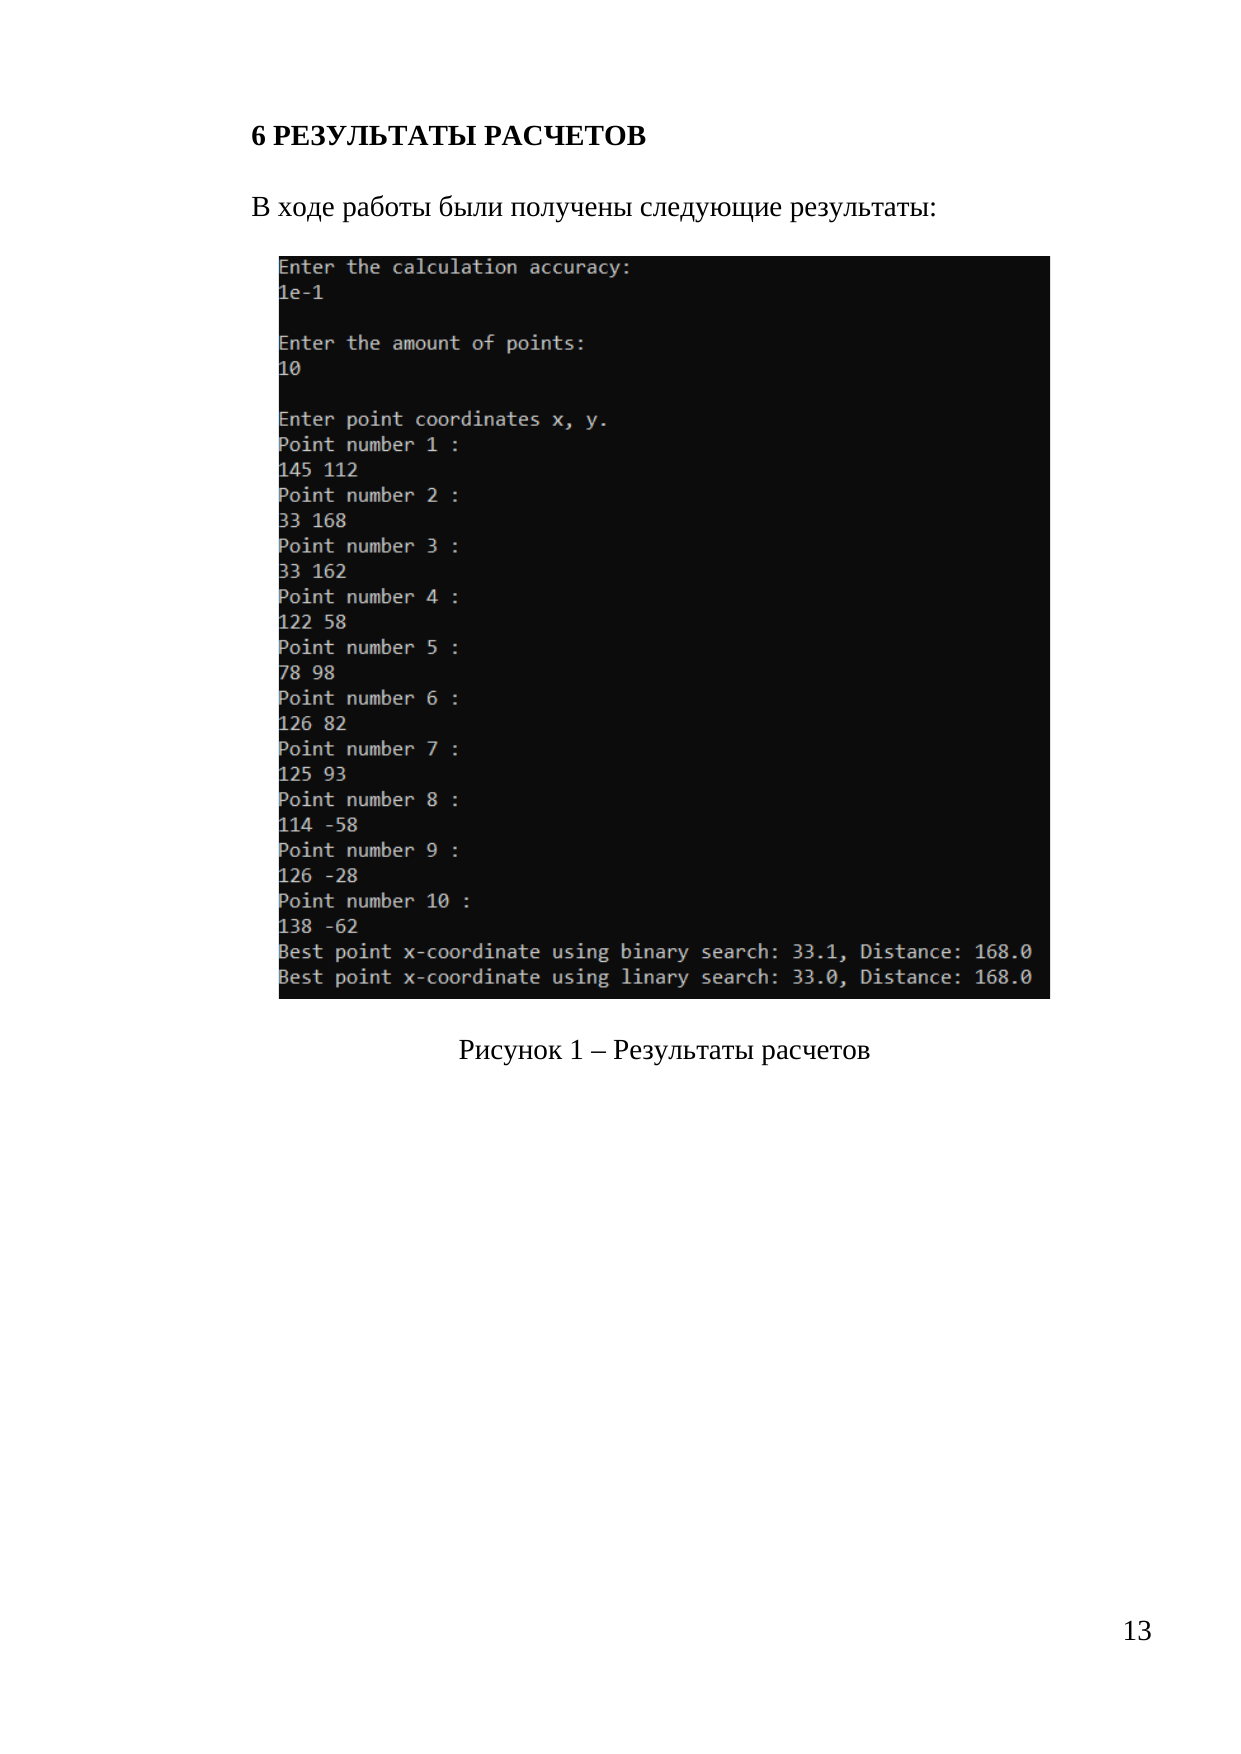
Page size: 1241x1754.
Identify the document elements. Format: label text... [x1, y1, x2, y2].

subtitle Результаты расчетов [251, 118, 1152, 152]
text В ходе работы были получены следующие результаты: [177, 189, 1152, 223]
text Рисунок 1 – Результаты расчетов [177, 1032, 1152, 1065]
picture [278, 256, 1050, 999]
